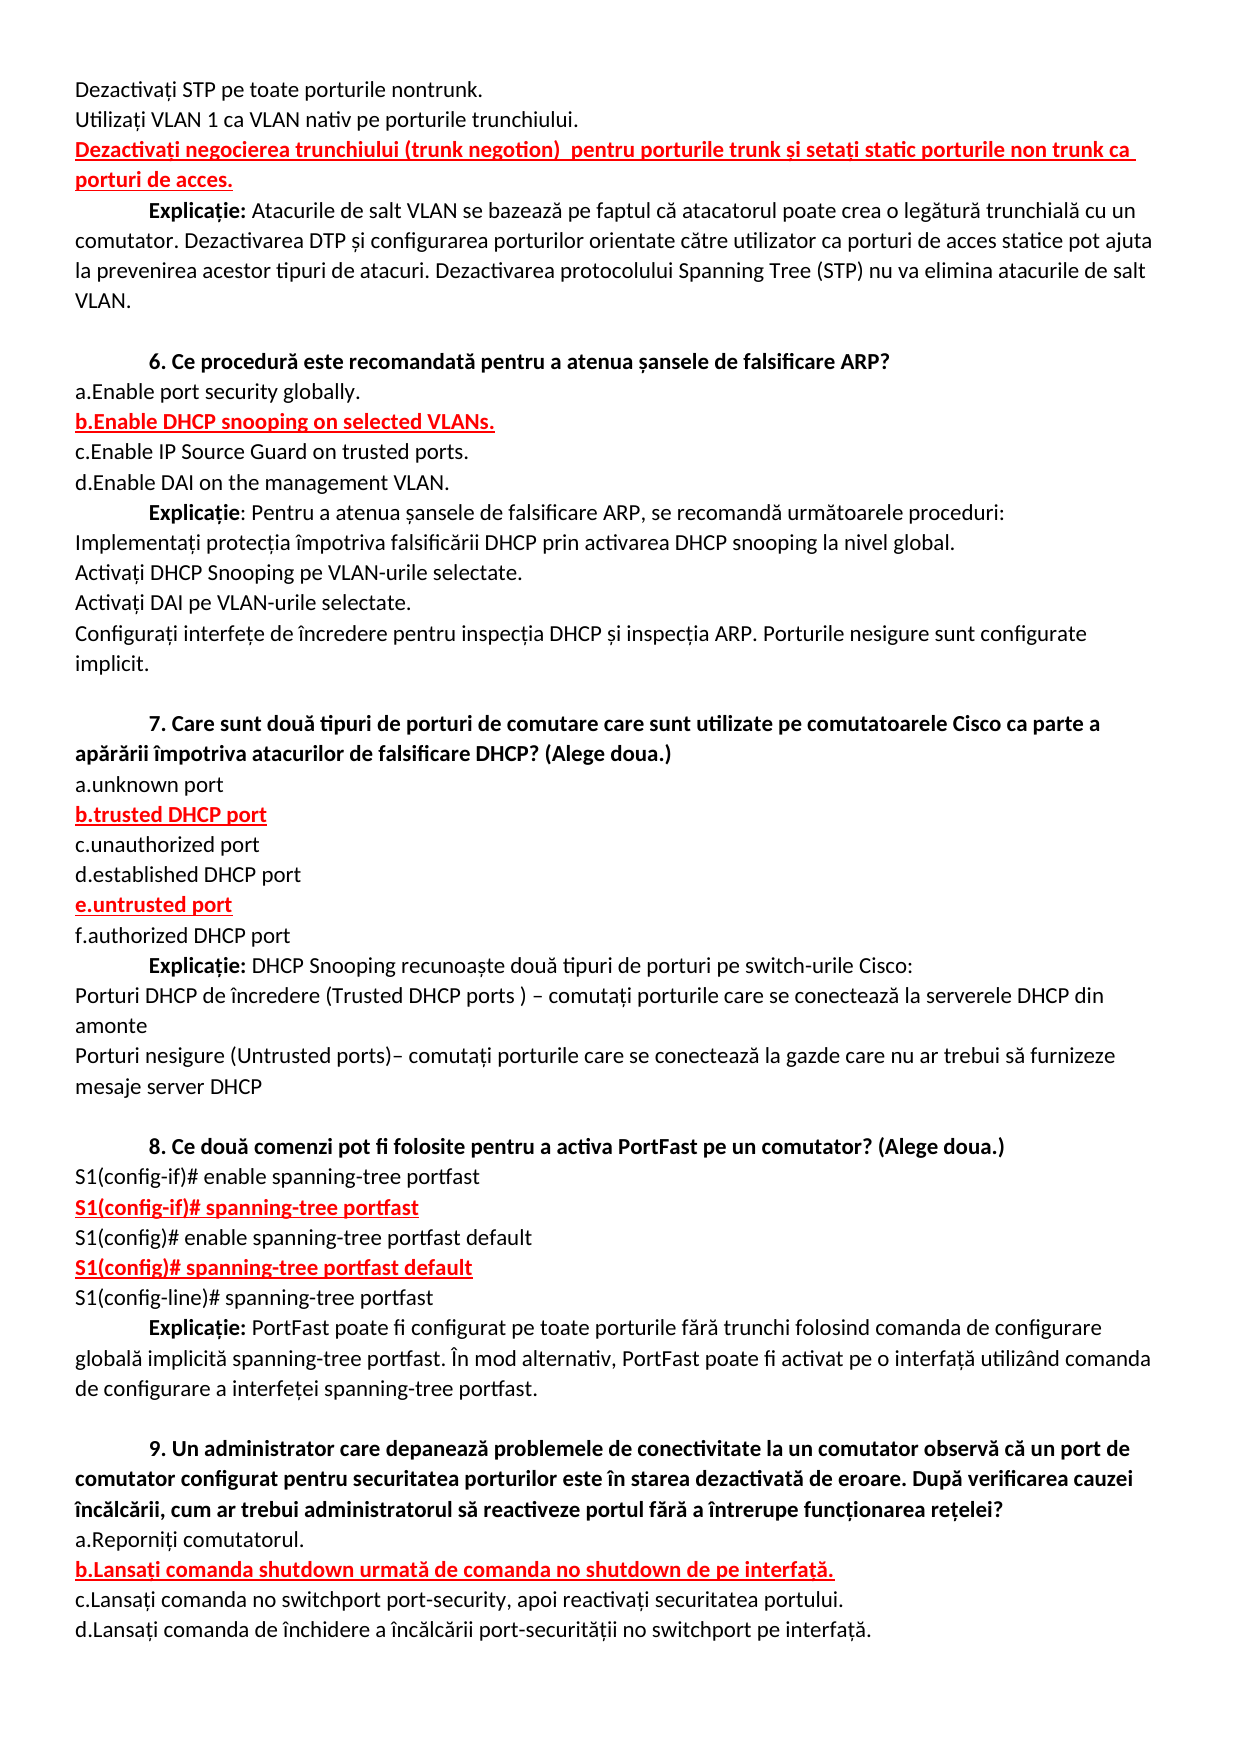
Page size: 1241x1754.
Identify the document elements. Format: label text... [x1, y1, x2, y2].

text Configurați interfețe de încredere pentru inspecția DHCP și inspecția ARP. Porturile nesigure sunt configurate implicit.​ [75, 619, 1165, 677]
text 7. Care sunt două tipuri de porturi de comutare care sunt utilizate pe comutatoarele Cisco ca parte a apărării împotriva atacurilor de falsificare DHCP? (Alege doua.) [75, 709, 1165, 768]
text S1(config)# spanning-tree portfast default [75, 1253, 1165, 1281]
text 6. Ce procedură este recomandată pentru a atenua șansele de falsificare ARP? [75, 347, 1165, 375]
text Activați DAI pe VLAN-urile selectate. [75, 588, 1165, 617]
text b.Enable DHCP snooping on selected VLANs. [75, 407, 1165, 435]
text d.Lansați comanda de închidere a încălcării port-securității no switchport pe interfață. [75, 1616, 1165, 1644]
text e.untrusted port [75, 891, 1165, 919]
text Implementați protecția împotriva falsificării DHCP prin activarea DHCP snooping la nivel global. [75, 528, 1165, 556]
text Explicație: DHCP Snooping recunoaște două tipuri de porturi pe switch-urile Cisco: [75, 951, 1165, 979]
text Dezactivați STP pe toate porturile nontrunk. [75, 75, 1165, 103]
text Explicație: Pentru a atenua șansele de falsificare ARP, se recomandă următoarele proceduri: [75, 498, 1165, 526]
text Explicație: Atacurile de salt VLAN se bazează pe faptul că atacatorul poate crea o legătură trunchială cu un comutator. Dezactivarea DTP și configurarea porturilor orientate către utilizator ca porturi de acces statice pot ajuta la prevenirea acestor tipuri de atacuri. Dezactivarea protocolului Spanning Tree (STP) nu va elimina atacurile de salt VLAN. [75, 196, 1165, 314]
text a.Reporniți comutatorul. [75, 1525, 1165, 1553]
text Dezactivați negocierea trunchiului (trunk negotion) pentru porturile trunk și setați static porturile non trunk ca porturi de acces. [75, 135, 1165, 194]
text b.Lansați comanda shutdown urmată de comanda no shutdown de pe interfață. [75, 1555, 1165, 1583]
text c.unauthorized port [75, 830, 1165, 858]
text Utilizați VLAN 1 ca VLAN nativ pe porturile trunchiului. [75, 105, 1165, 133]
text S1(config-if)# enable spanning-tree portfast [75, 1162, 1165, 1191]
text c.Enable IP Source Guard on trusted ports. [75, 437, 1165, 466]
text d.established DHCP port [75, 860, 1165, 888]
text Porturi DHCP de încredere (Trusted DHCP ports ) – comutați porturile care se conectează la serverele DHCP din amonte [75, 981, 1165, 1039]
text S1(config)# enable spanning-tree portfast default [75, 1223, 1165, 1251]
text b.trusted DHCP port [75, 800, 1165, 828]
text c.Lansați comanda no switchport port-security, apoi reactivați securitatea portului. [75, 1585, 1165, 1613]
text a.Enable port security globally. [75, 377, 1165, 405]
text f.authorized DHCP port [75, 921, 1165, 949]
text 9. Un administrator care depanează problemele de conectivitate la un comutator observă că un port de comutator configurat pentru securitatea porturilor este în starea dezactivată de eroare. După verificarea cauzei încălcării, cum ar trebui administratorul să reactiveze portul fără a întrerupe funcționarea rețelei? [75, 1434, 1165, 1523]
text Activați DHCP Snooping pe VLAN-urile selectate. [75, 558, 1165, 586]
text S1(config-line)# spanning-tree portfast [75, 1283, 1165, 1311]
text S1(config-if)# spanning-tree portfast [75, 1193, 1165, 1221]
text d.Enable DAI on the management VLAN. [75, 468, 1165, 496]
text a.unknown port [75, 770, 1165, 798]
text 8. Ce două comenzi pot fi folosite pentru a activa PortFast pe un comutator? (Alege doua.) [75, 1132, 1165, 1160]
text Porturi nesigure (Untrusted ports)– comutați porturile care se conectează la gazde care nu ar trebui să furnizeze mesaje server DHCP [75, 1042, 1165, 1100]
text Explicație: PortFast poate fi configurat pe toate porturile fără trunchi folosind comanda de configurare globală implicită spanning-tree portfast. În mod alternativ, PortFast poate fi activat pe o interfață utilizând comanda de configurare a interfeței spanning-tree portfast. [75, 1313, 1165, 1402]
